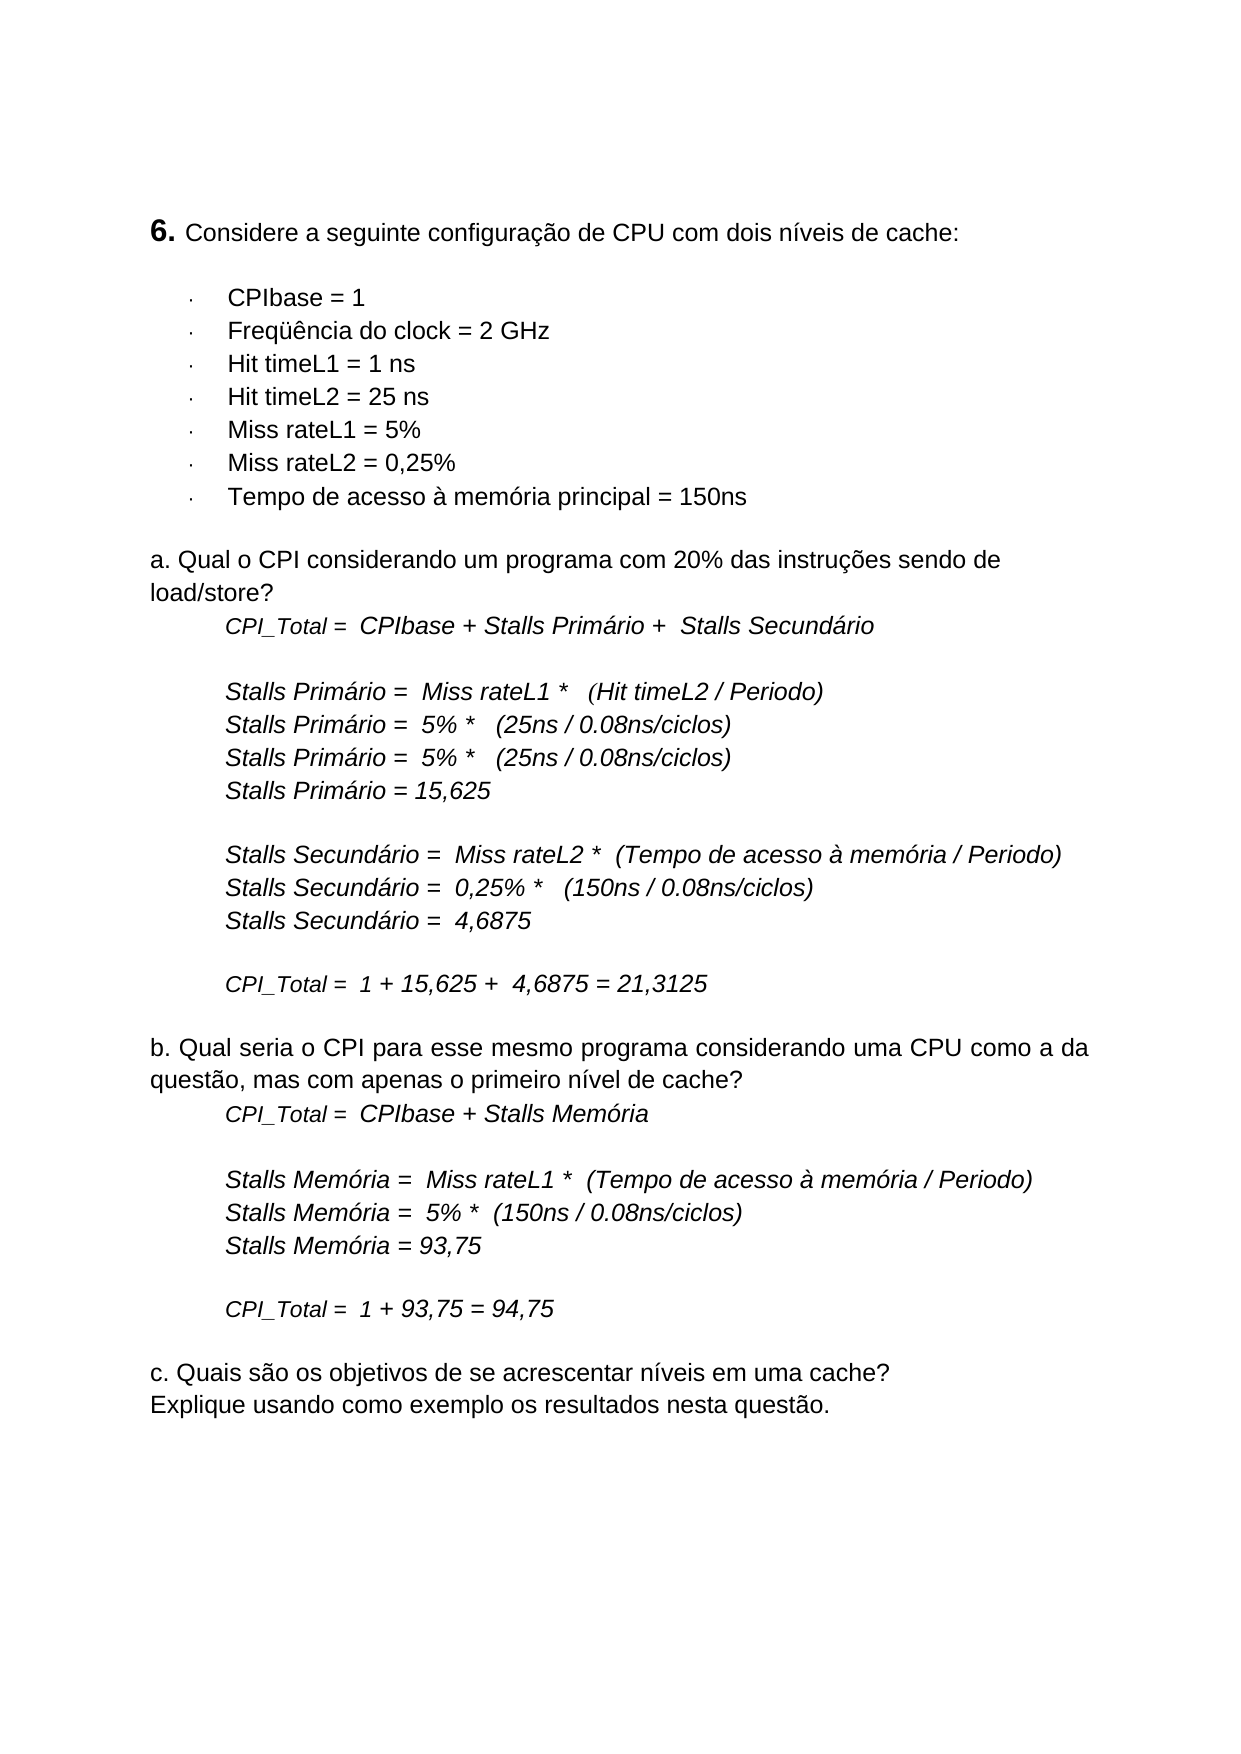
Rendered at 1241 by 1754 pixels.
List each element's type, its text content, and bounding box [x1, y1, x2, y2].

text Stalls Primário = Miss rateL1 * (Hit timeL2 / Periodo) [150, 677, 1090, 706]
text Stalls Primário = 5% * (25ns / 0.08ns/ciclos) [150, 743, 1090, 772]
text Stalls Memória = 5% * (150ns / 0.08ns/ciclos) [150, 1198, 1090, 1226]
text · Miss rateL1 = 5% [187, 415, 1090, 444]
text CPI_Total = 1 + 93,75 = 94,75 [150, 1294, 1090, 1323]
text Explique usando como exemplo os resultados nesta questão. [150, 1391, 1090, 1419]
text CPI_Total = 1 + 15,625 + 4,6875 = 21,3125 [150, 969, 1090, 998]
text CPI_Total = CPIbase + Stalls Memória [150, 1098, 1090, 1127]
text · Hit timeL2 = 25 ns [187, 382, 1090, 411]
text · Freqüência do clock = 2 GHz [187, 316, 1090, 345]
text c. Quais são os objetivos de se acrescentar níveis em uma cache? [150, 1357, 1090, 1386]
text Stalls Secundário = 4,6875 [150, 906, 1090, 934]
text · Hit timeL1 = 1 ns [187, 349, 1090, 378]
text a. Qual o CPI considerando um programa com 20% das instruções sendo de [150, 545, 1090, 573]
text b. Qual seria o CPI para esse mesmo programa considerando uma CPU como a da questão, mas com apenas o primeiro nível de cache? [150, 1032, 1090, 1094]
text · CPIbase = 1 [187, 283, 1090, 312]
text CPI_Total = CPIbase + Stalls Primário + Stalls Secundário [150, 611, 1090, 639]
text Stalls Primário = 15,625 [150, 776, 1090, 805]
text Stalls Secundário = 0,25% * (150ns / 0.08ns/ciclos) [150, 873, 1090, 901]
text Stalls Primário = 5% * (25ns / 0.08ns/ciclos) [150, 710, 1090, 739]
text Stalls Memória = Miss rateL1 * (Tempo de acesso à memória / Periodo) [150, 1164, 1090, 1193]
text · Tempo de acesso à memória principal = 150ns [187, 481, 1090, 510]
text Stalls Secundário = Miss rateL2 * (Tempo de acesso à memória / Periodo) [150, 839, 1090, 868]
text load/store? [150, 578, 1090, 606]
text · Miss rateL2 = 0,25% [187, 448, 1090, 477]
text 6. Considere a seguinte configuração de CPU com dois níveis de cache: [150, 150, 1090, 248]
text Stalls Memória = 93,75 [150, 1231, 1090, 1259]
